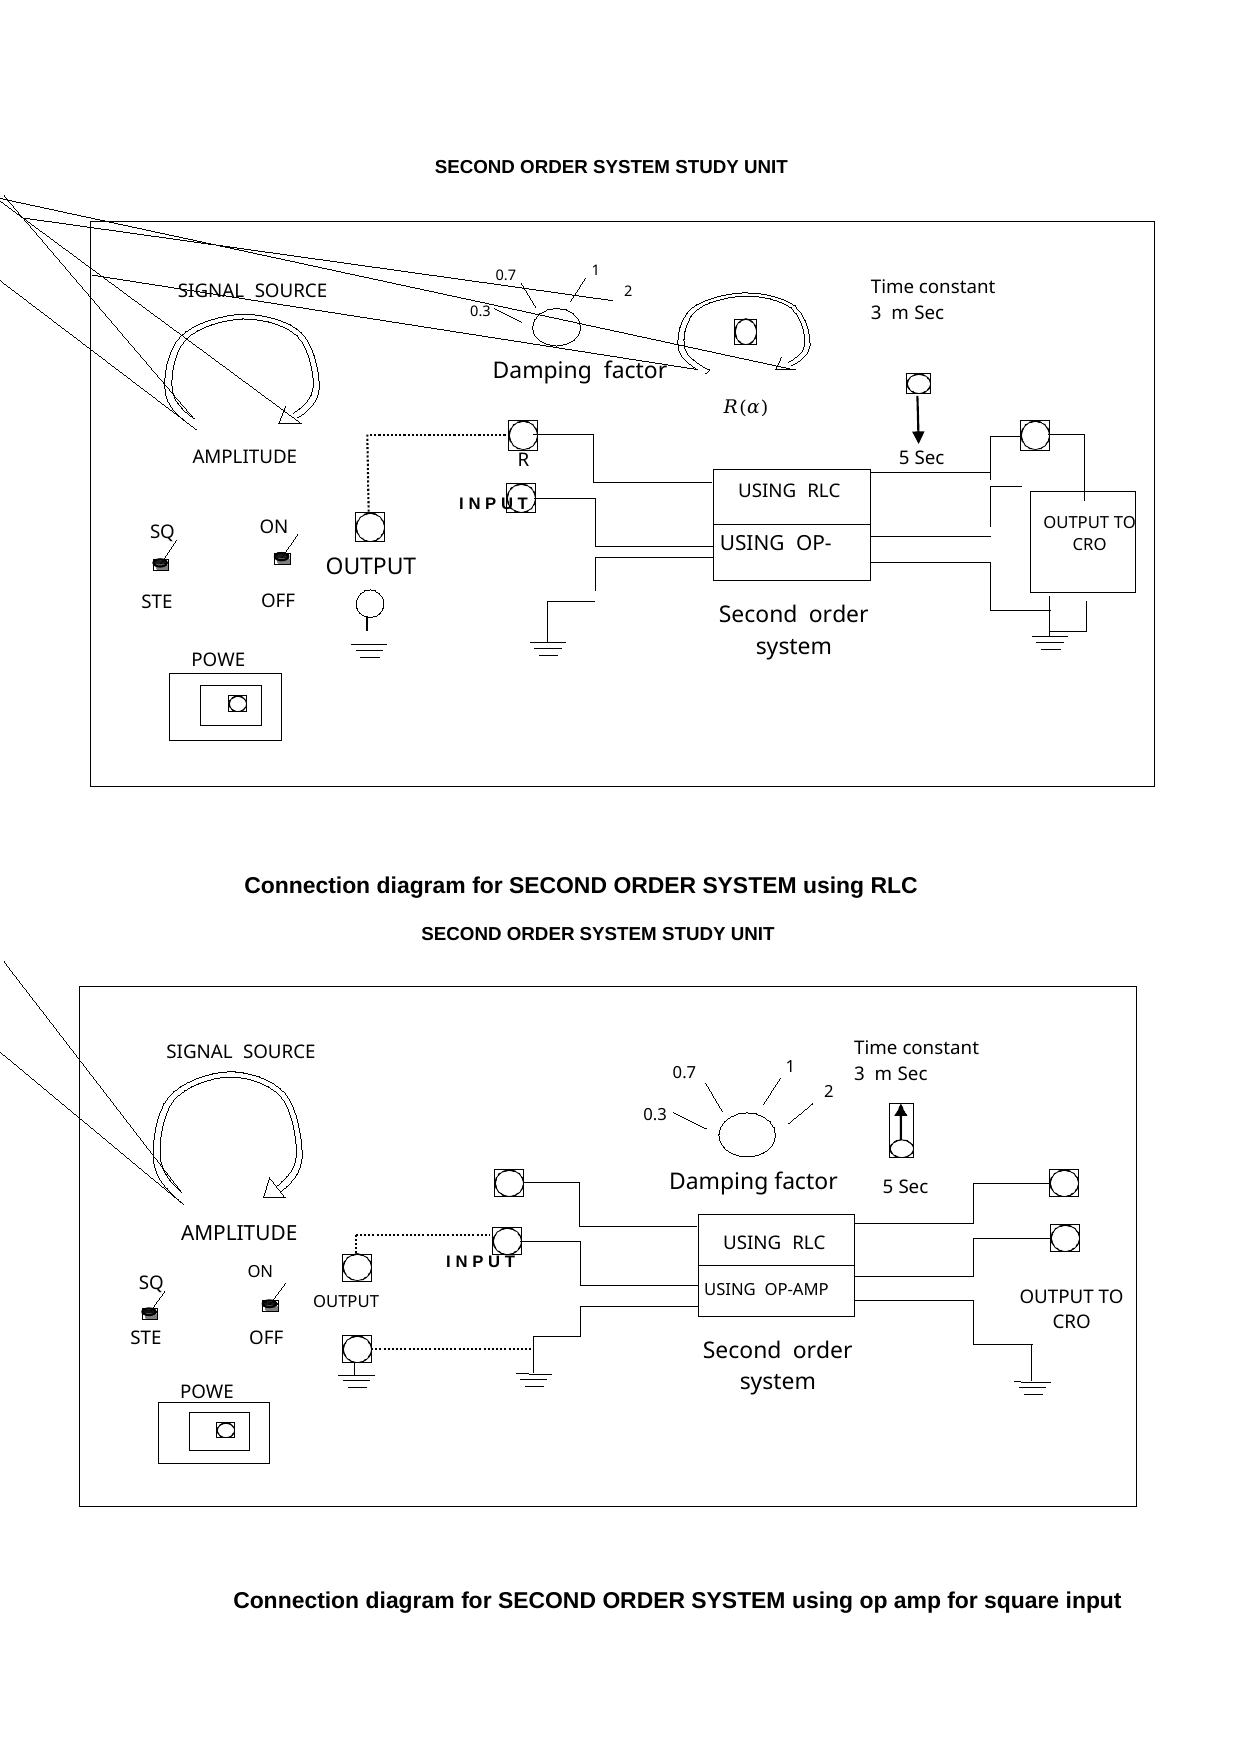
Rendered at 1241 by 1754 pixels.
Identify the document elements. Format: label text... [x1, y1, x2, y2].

picture [1051, 1225, 1079, 1251]
picture [217, 1423, 234, 1437]
picture [907, 374, 930, 393]
picture [1021, 421, 1049, 450]
picture [275, 558, 290, 564]
picture [509, 421, 537, 450]
picture [155, 561, 165, 565]
picture [343, 1336, 371, 1362]
picture [229, 696, 246, 711]
picture [495, 1170, 523, 1196]
picture [890, 1104, 913, 1157]
text SECOND ORDER SYSTEM STUDY UNIT [421, 923, 1228, 944]
picture [507, 484, 535, 512]
text Connection diagram for SECOND ORDER SYSTEM using RLC [244, 872, 1228, 898]
picture [1050, 1170, 1078, 1196]
text Connection diagram for SECOND ORDER SYSTEM using op amp for square input [233, 1587, 1228, 1613]
picture [263, 1305, 278, 1311]
picture [343, 1255, 371, 1281]
picture [735, 320, 756, 344]
picture [143, 1314, 157, 1319]
picture [356, 513, 384, 541]
text SECOND ORDER SYSTEM STUDY UNIT [434, 156, 1228, 178]
picture [154, 566, 168, 570]
picture [493, 1228, 521, 1254]
